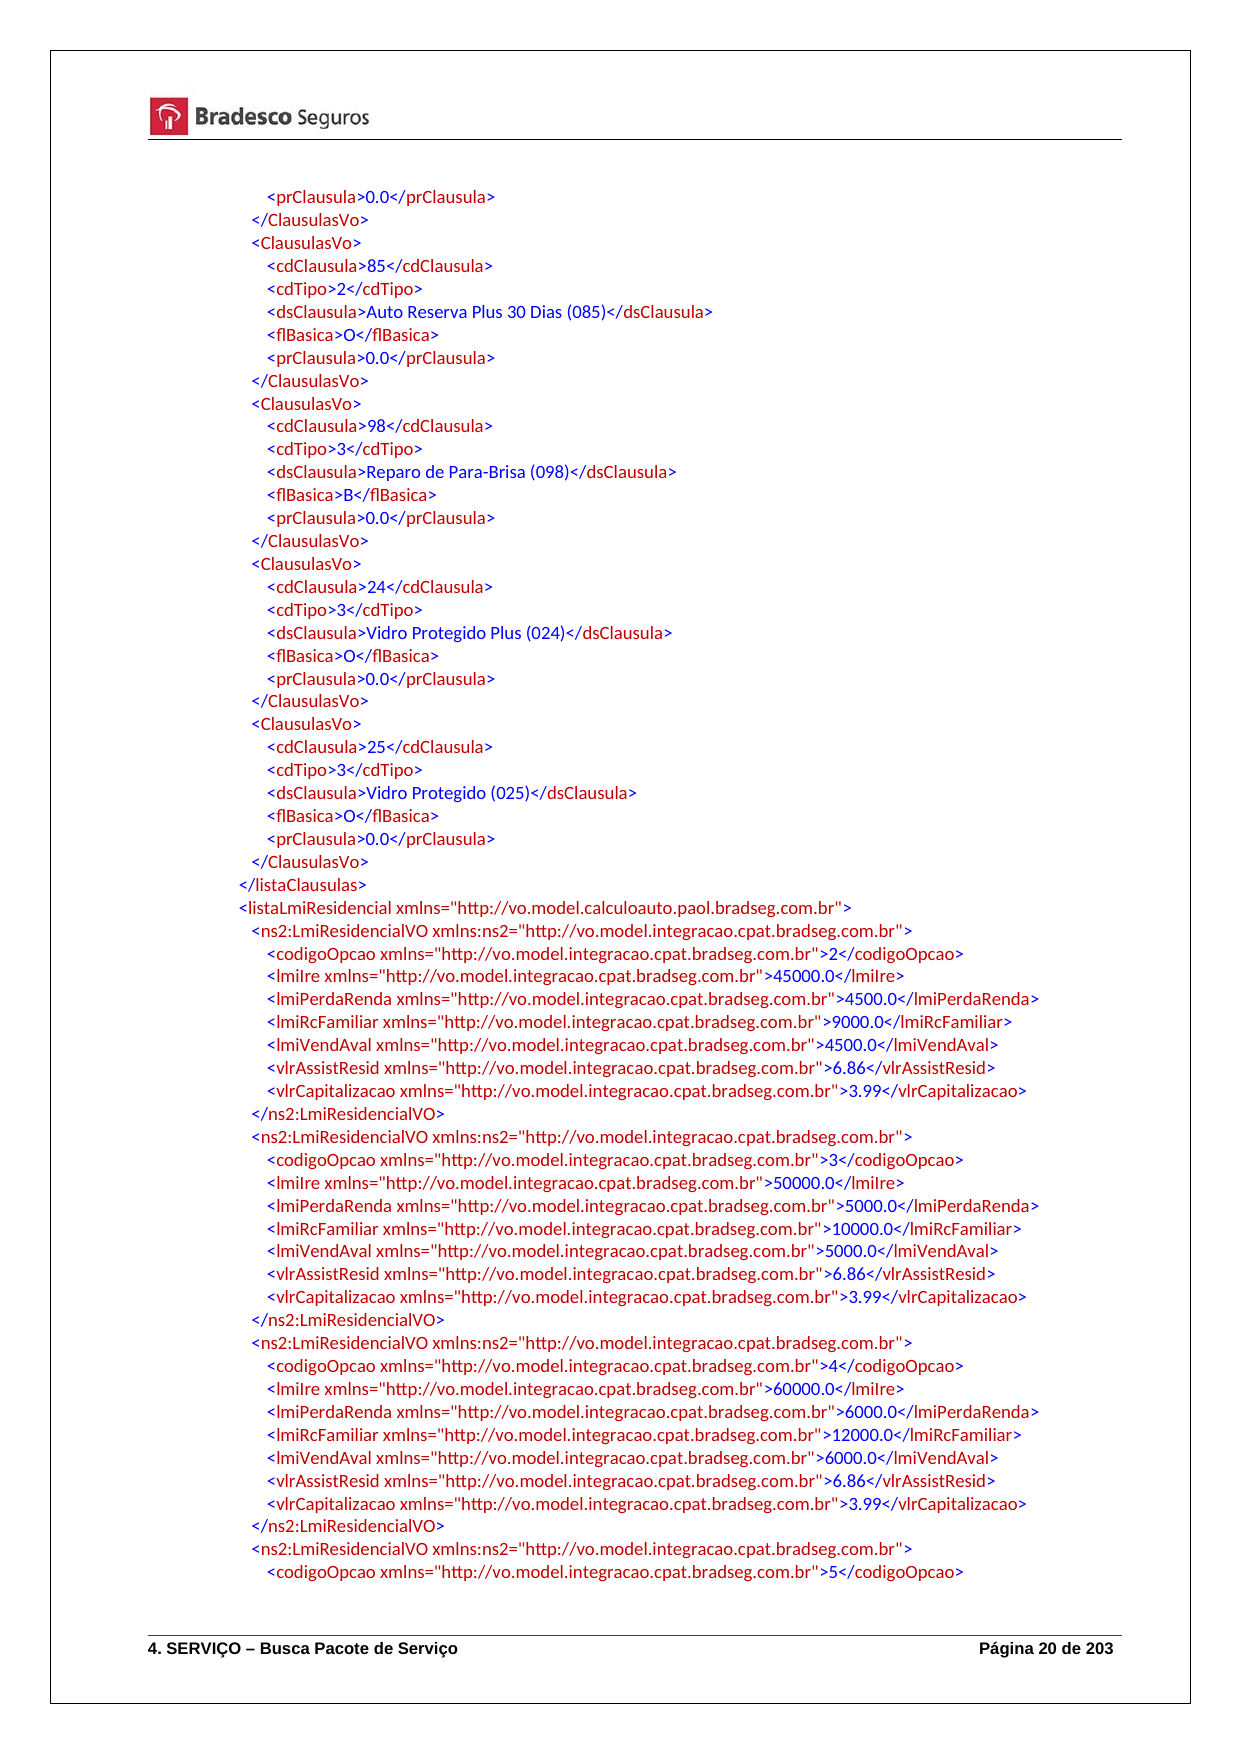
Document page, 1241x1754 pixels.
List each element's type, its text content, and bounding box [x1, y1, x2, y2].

text <dsClausula>Vidro Protegido (025)</dsClausula> [258, 781, 1122, 804]
text <cdTipo>2</cdTipo> [258, 277, 1122, 300]
text <prClausula>0.0</prClausula> [258, 667, 1122, 689]
text <lmiIre xmlns="http://vo.model.integracao.cpat.bradseg.com.br">45000.0</lmiIre> [258, 964, 1122, 987]
text </listaClausulas> [222, 873, 1122, 896]
text </ns2:LmiResidencialVO> [222, 1102, 1122, 1125]
picture [149, 85, 380, 139]
text <ns2:LmiResidencialVO xmlns:ns2="http://vo.model.integracao.cpat.bradseg.com.br"> [222, 1125, 1122, 1148]
text </ns2:LmiResidencialVO> [222, 1514, 1122, 1537]
text </ClausulasVo> [222, 850, 1122, 873]
text <ns2:LmiResidencialVO xmlns:ns2="http://vo.model.integracao.cpat.bradseg.com.br"> [222, 1331, 1122, 1354]
text <lmiPerdaRenda xmlns="http://vo.model.integracao.cpat.bradseg.com.br">5000.0</lmiPerdaRenda> [258, 1194, 1122, 1217]
text <dsClausula>Reparo de Para-Brisa (098)</dsClausula> [258, 460, 1122, 483]
text <vlrAssistResid xmlns="http://vo.model.integracao.cpat.bradseg.com.br">6.86</vlrAssistResid> [258, 1056, 1122, 1079]
text </ClausulasVo> [222, 529, 1122, 552]
text <lmiRcFamiliar xmlns="http://vo.model.integracao.cpat.bradseg.com.br">12000.0</lmiRcFamiliar> [258, 1423, 1122, 1446]
text <ClausulasVo> [222, 392, 1122, 414]
text <lmiRcFamiliar xmlns="http://vo.model.integracao.cpat.bradseg.com.br">9000.0</lmiRcFamiliar> [258, 1010, 1122, 1033]
text <cdTipo>3</cdTipo> [258, 758, 1122, 781]
text <lmiIre xmlns="http://vo.model.integracao.cpat.bradseg.com.br">60000.0</lmiIre> [258, 1377, 1122, 1400]
text <flBasica>O</flBasica> [258, 323, 1122, 346]
text <ClausulasVo> [222, 552, 1122, 575]
text <lmiVendAval xmlns="http://vo.model.integracao.cpat.bradseg.com.br">6000.0</lmiVendAval> [258, 1446, 1122, 1469]
text <ns2:LmiResidencialVO xmlns:ns2="http://vo.model.integracao.cpat.bradseg.com.br"> [222, 1537, 1122, 1560]
text <prClausula>0.0</prClausula> [258, 185, 1122, 208]
text </ClausulasVo> [222, 369, 1122, 392]
text <codigoOpcao xmlns="http://vo.model.integracao.cpat.bradseg.com.br">3</codigoOpcao> [258, 1148, 1122, 1171]
text <ns2:LmiResidencialVO xmlns:ns2="http://vo.model.integracao.cpat.bradseg.com.br"> [222, 919, 1122, 942]
text <codigoOpcao xmlns="http://vo.model.integracao.cpat.bradseg.com.br">2</codigoOpcao> [258, 942, 1122, 964]
text <dsClausula>Vidro Protegido Plus (024)</dsClausula> [258, 621, 1122, 644]
text <cdTipo>3</cdTipo> [258, 437, 1122, 460]
text </ns2:LmiResidencialVO> [222, 1308, 1122, 1331]
text <cdClausula>25</cdClausula> [258, 735, 1122, 758]
text <lmiPerdaRenda xmlns="http://vo.model.integracao.cpat.bradseg.com.br">6000.0</lmiPerdaRenda> [258, 1400, 1122, 1423]
text <vlrCapitalizacao xmlns="http://vo.model.integracao.cpat.bradseg.com.br">3.99</vlrCapitalizacao> [258, 1492, 1122, 1514]
text <prClausula>0.0</prClausula> [258, 827, 1122, 850]
text <cdTipo>3</cdTipo> [258, 598, 1122, 621]
text <codigoOpcao xmlns="http://vo.model.integracao.cpat.bradseg.com.br">4</codigoOpcao> [258, 1354, 1122, 1377]
text <flBasica>O</flBasica> [258, 644, 1122, 667]
text <vlrCapitalizacao xmlns="http://vo.model.integracao.cpat.bradseg.com.br">3.99</vlrCapitalizacao> [258, 1079, 1122, 1102]
text <listaLmiResidencial xmlns="http://vo.model.calculoauto.paol.bradseg.com.br"> [222, 896, 1122, 919]
text <lmiPerdaRenda xmlns="http://vo.model.integracao.cpat.bradseg.com.br">4500.0</lmiPerdaRenda> [258, 987, 1122, 1010]
text <codigoOpcao xmlns="http://vo.model.integracao.cpat.bradseg.com.br">5</codigoOpcao> [258, 1560, 1122, 1583]
text <cdClausula>24</cdClausula> [258, 575, 1122, 598]
text <prClausula>0.0</prClausula> [258, 346, 1122, 369]
text <vlrAssistResid xmlns="http://vo.model.integracao.cpat.bradseg.com.br">6.86</vlrAssistResid> [258, 1262, 1122, 1285]
text <vlrAssistResid xmlns="http://vo.model.integracao.cpat.bradseg.com.br">6.86</vlrAssistResid> [258, 1469, 1122, 1492]
text <ClausulasVo> [222, 712, 1122, 735]
text <flBasica>B</flBasica> [258, 483, 1122, 506]
text <cdClausula>85</cdClausula> [258, 254, 1122, 277]
text <ClausulasVo> [222, 231, 1122, 254]
text <lmiRcFamiliar xmlns="http://vo.model.integracao.cpat.bradseg.com.br">10000.0</lmiRcFamiliar> [258, 1217, 1122, 1239]
text <lmiIre xmlns="http://vo.model.integracao.cpat.bradseg.com.br">50000.0</lmiIre> [258, 1171, 1122, 1194]
text </ClausulasVo> [222, 689, 1122, 712]
text <lmiVendAval xmlns="http://vo.model.integracao.cpat.bradseg.com.br">5000.0</lmiVendAval> [258, 1239, 1122, 1262]
text <prClausula>0.0</prClausula> [258, 506, 1122, 529]
text <flBasica>O</flBasica> [258, 804, 1122, 827]
text <lmiVendAval xmlns="http://vo.model.integracao.cpat.bradseg.com.br">4500.0</lmiVendAval> [258, 1033, 1122, 1056]
text <cdClausula>98</cdClausula> [258, 414, 1122, 437]
text </ClausulasVo> [222, 208, 1122, 231]
text <dsClausula>Auto Reserva Plus 30 Dias (085)</dsClausula> [258, 300, 1122, 323]
text <vlrCapitalizacao xmlns="http://vo.model.integracao.cpat.bradseg.com.br">3.99</vlrCapitalizacao> [258, 1285, 1122, 1308]
